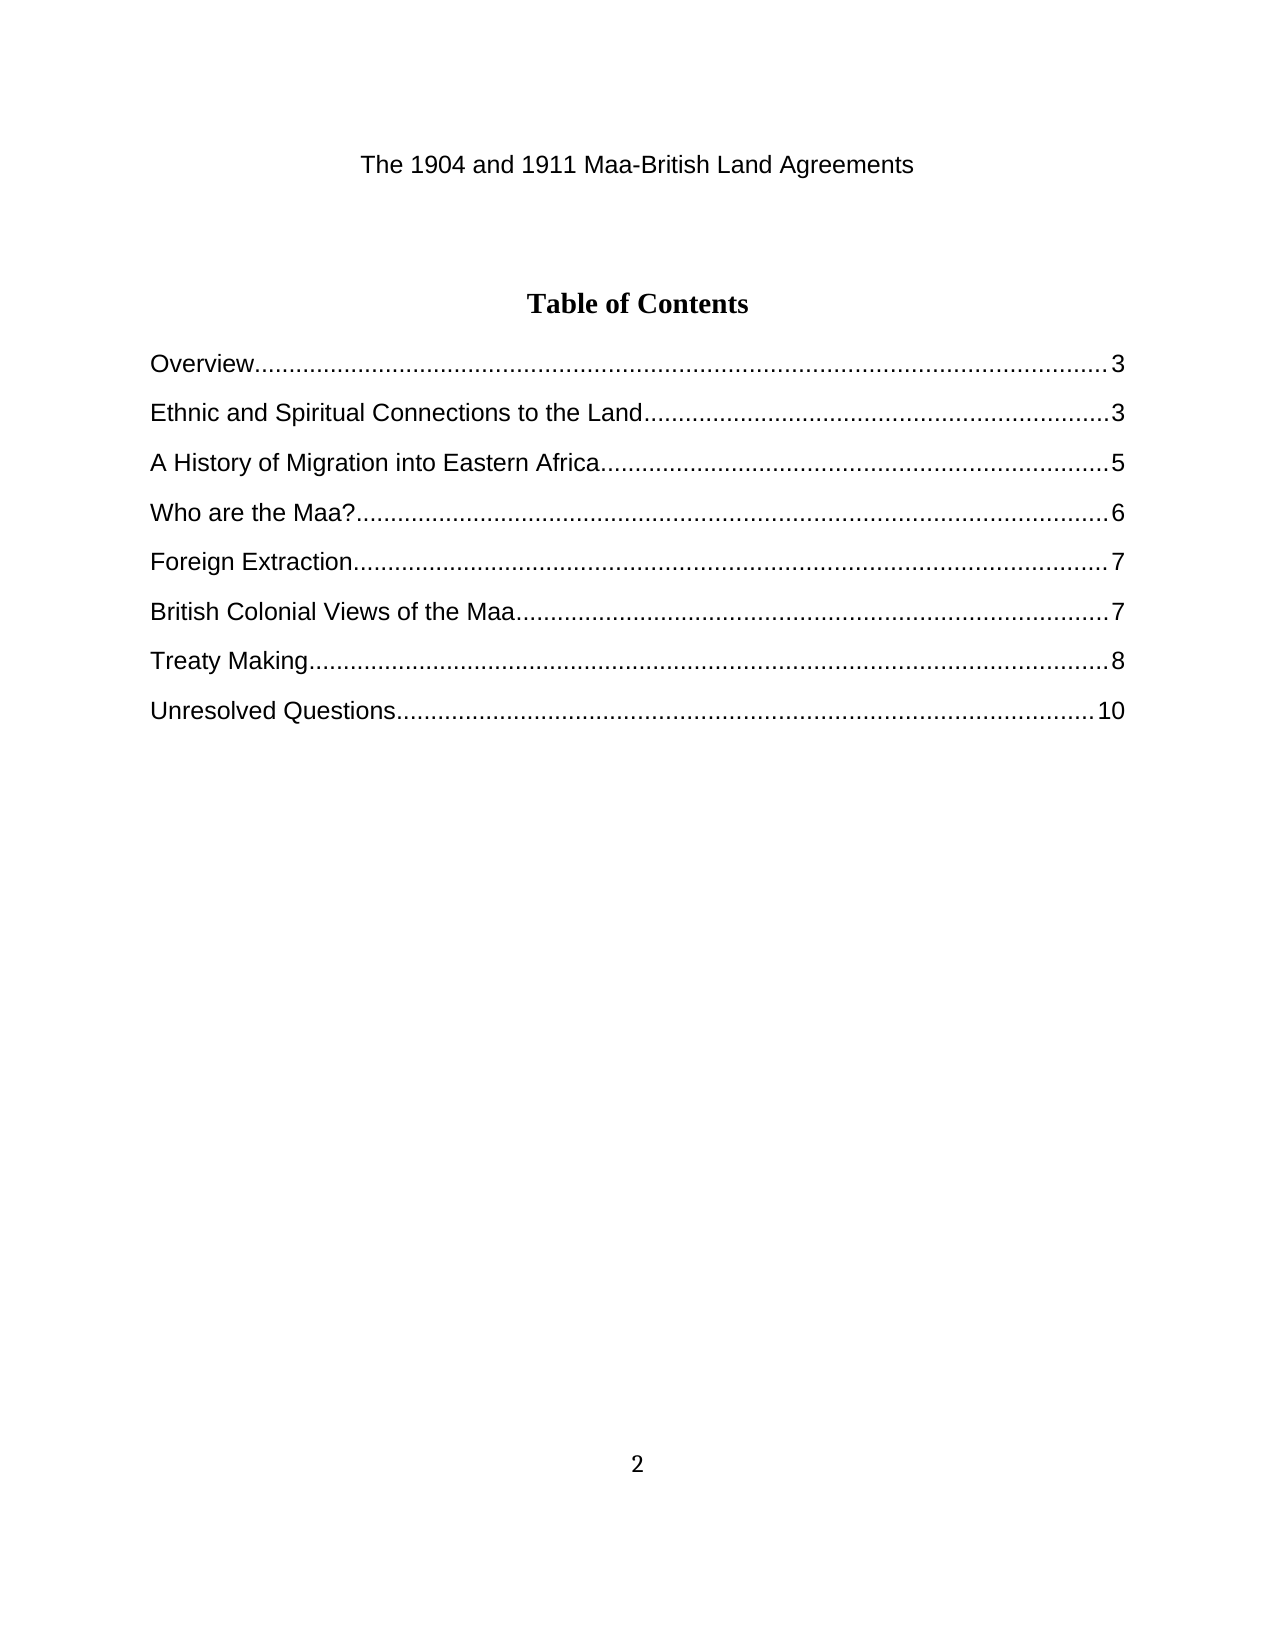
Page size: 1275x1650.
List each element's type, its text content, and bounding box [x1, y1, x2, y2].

subtitle Table of Contents [150, 286, 1125, 320]
